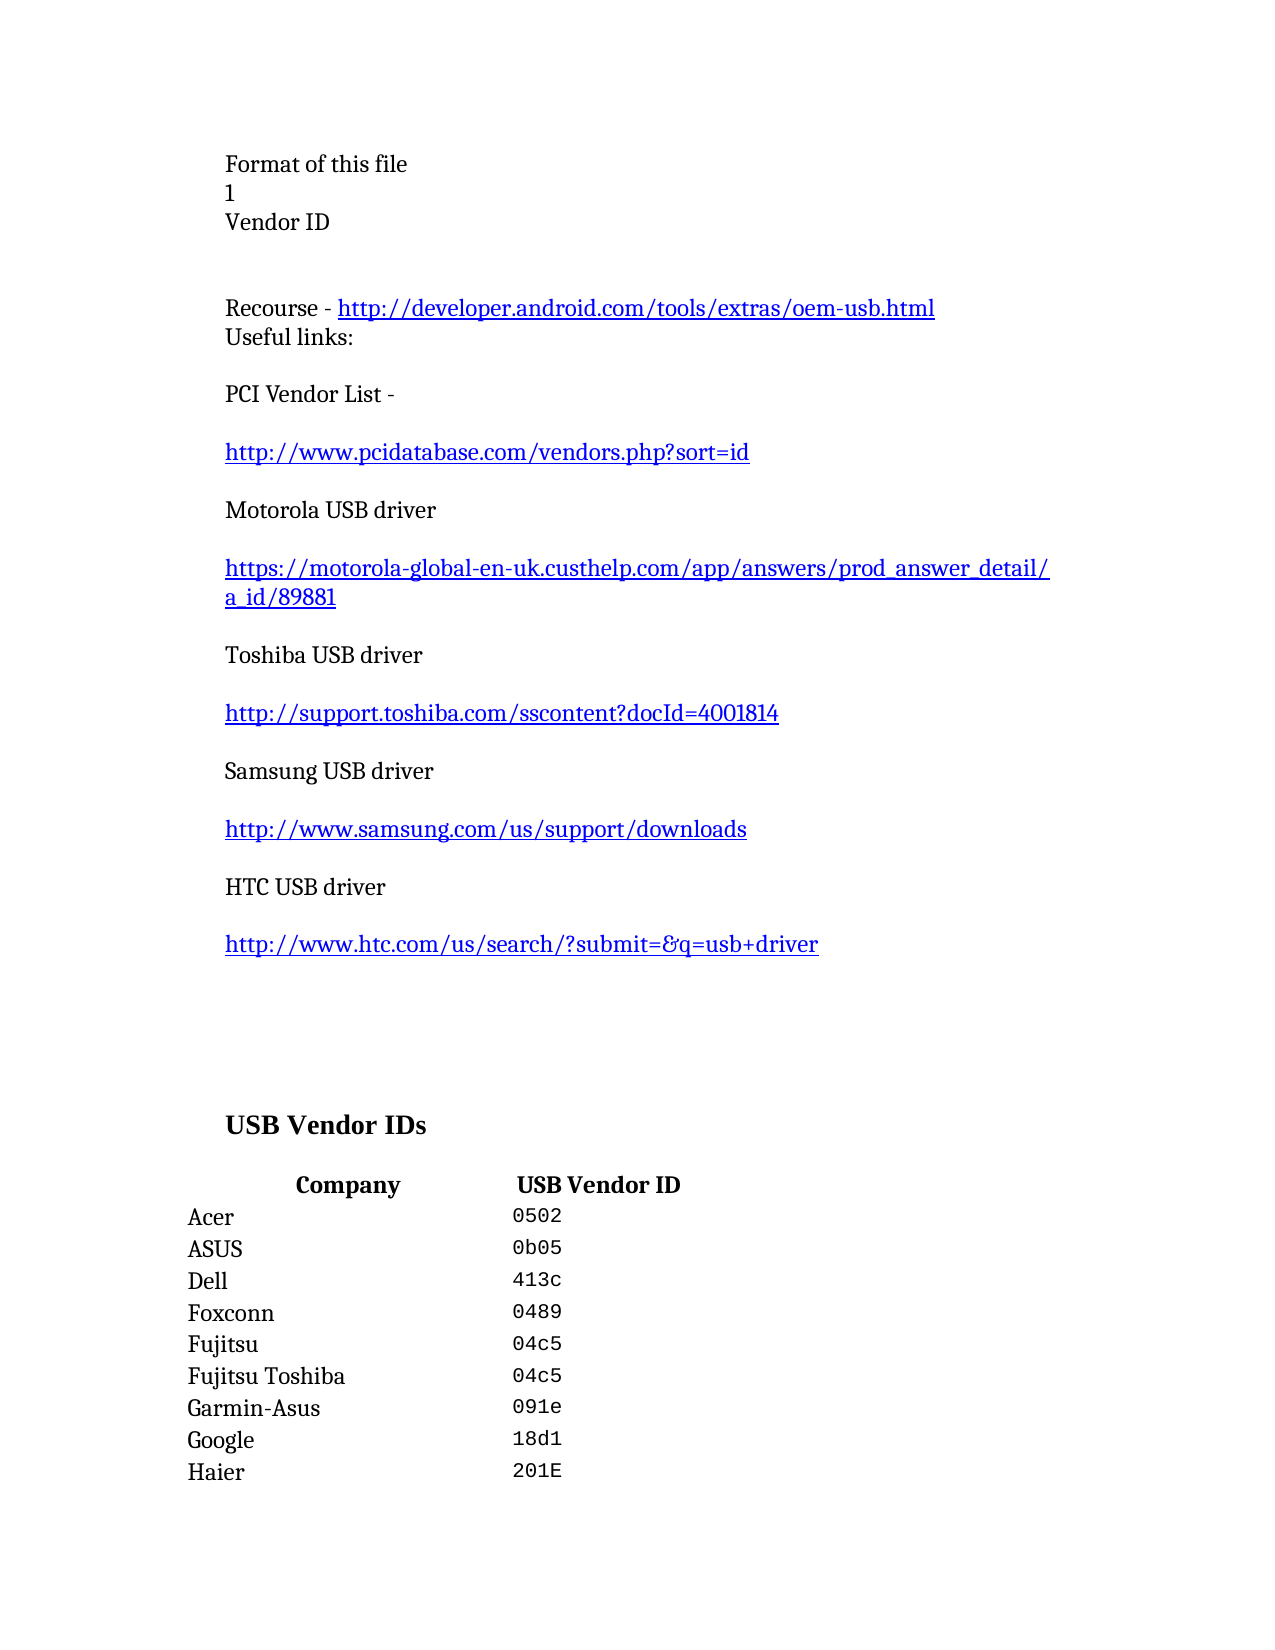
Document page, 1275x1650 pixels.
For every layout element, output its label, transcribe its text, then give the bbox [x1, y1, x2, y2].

text Toshiba USB driver [225, 641, 1087, 669]
text Format of this file [225, 150, 1087, 179]
table_cell 0b05 [511, 1233, 687, 1265]
table_cell Fujitsu [186, 1329, 511, 1361]
text http://www.pcidatabase.com/vendors.php?sort=id [225, 438, 1087, 467]
table_cell ASUS [186, 1233, 511, 1265]
subtitle USB Vendor IDs [225, 1108, 1087, 1140]
table_cell 04c5 [511, 1329, 687, 1361]
text Useful links: [225, 322, 1087, 351]
table_header USB Vendor ID [511, 1169, 687, 1201]
text HTC USB driver [225, 872, 1087, 901]
table_cell Dell [186, 1265, 511, 1297]
table_cell 0502 [511, 1201, 687, 1233]
text http://support.toshiba.com/sscontent?docId=4001814 [225, 699, 1087, 727]
table_cell Haier [186, 1456, 511, 1488]
table_cell 0489 [511, 1297, 687, 1329]
table_cell 413c [511, 1265, 687, 1297]
text 1 [225, 179, 1087, 207]
table_cell 201E [511, 1456, 687, 1488]
text Motorola USB driver [225, 496, 1087, 525]
text http://www.samsung.com/us/support/downloads [225, 814, 1087, 843]
text Vendor ID [225, 207, 1087, 236]
text Recourse - http://developer.android.com/tools/extras/oem-usb.html [225, 294, 1087, 322]
table_header Company [186, 1169, 511, 1201]
table_cell Acer [186, 1201, 511, 1233]
table_cell 091e [511, 1393, 687, 1424]
table_cell 18d1 [511, 1424, 687, 1456]
table_cell Google [186, 1424, 511, 1456]
text https://motorola-global-en-uk.custhelp.com/app/answers/prod_answer_detail/a_id/89881 [225, 554, 1087, 612]
table_cell Garmin-Asus [186, 1393, 511, 1424]
text Samsung USB driver [225, 757, 1087, 785]
text PCI Vendor List - [225, 380, 1087, 409]
table_cell Fujitsu Toshiba [186, 1361, 511, 1392]
table_cell Foxconn [186, 1297, 511, 1329]
table_cell 04c5 [511, 1361, 687, 1392]
text http://www.htc.com/us/search/?submit=&q=usb+driver [225, 930, 1087, 959]
